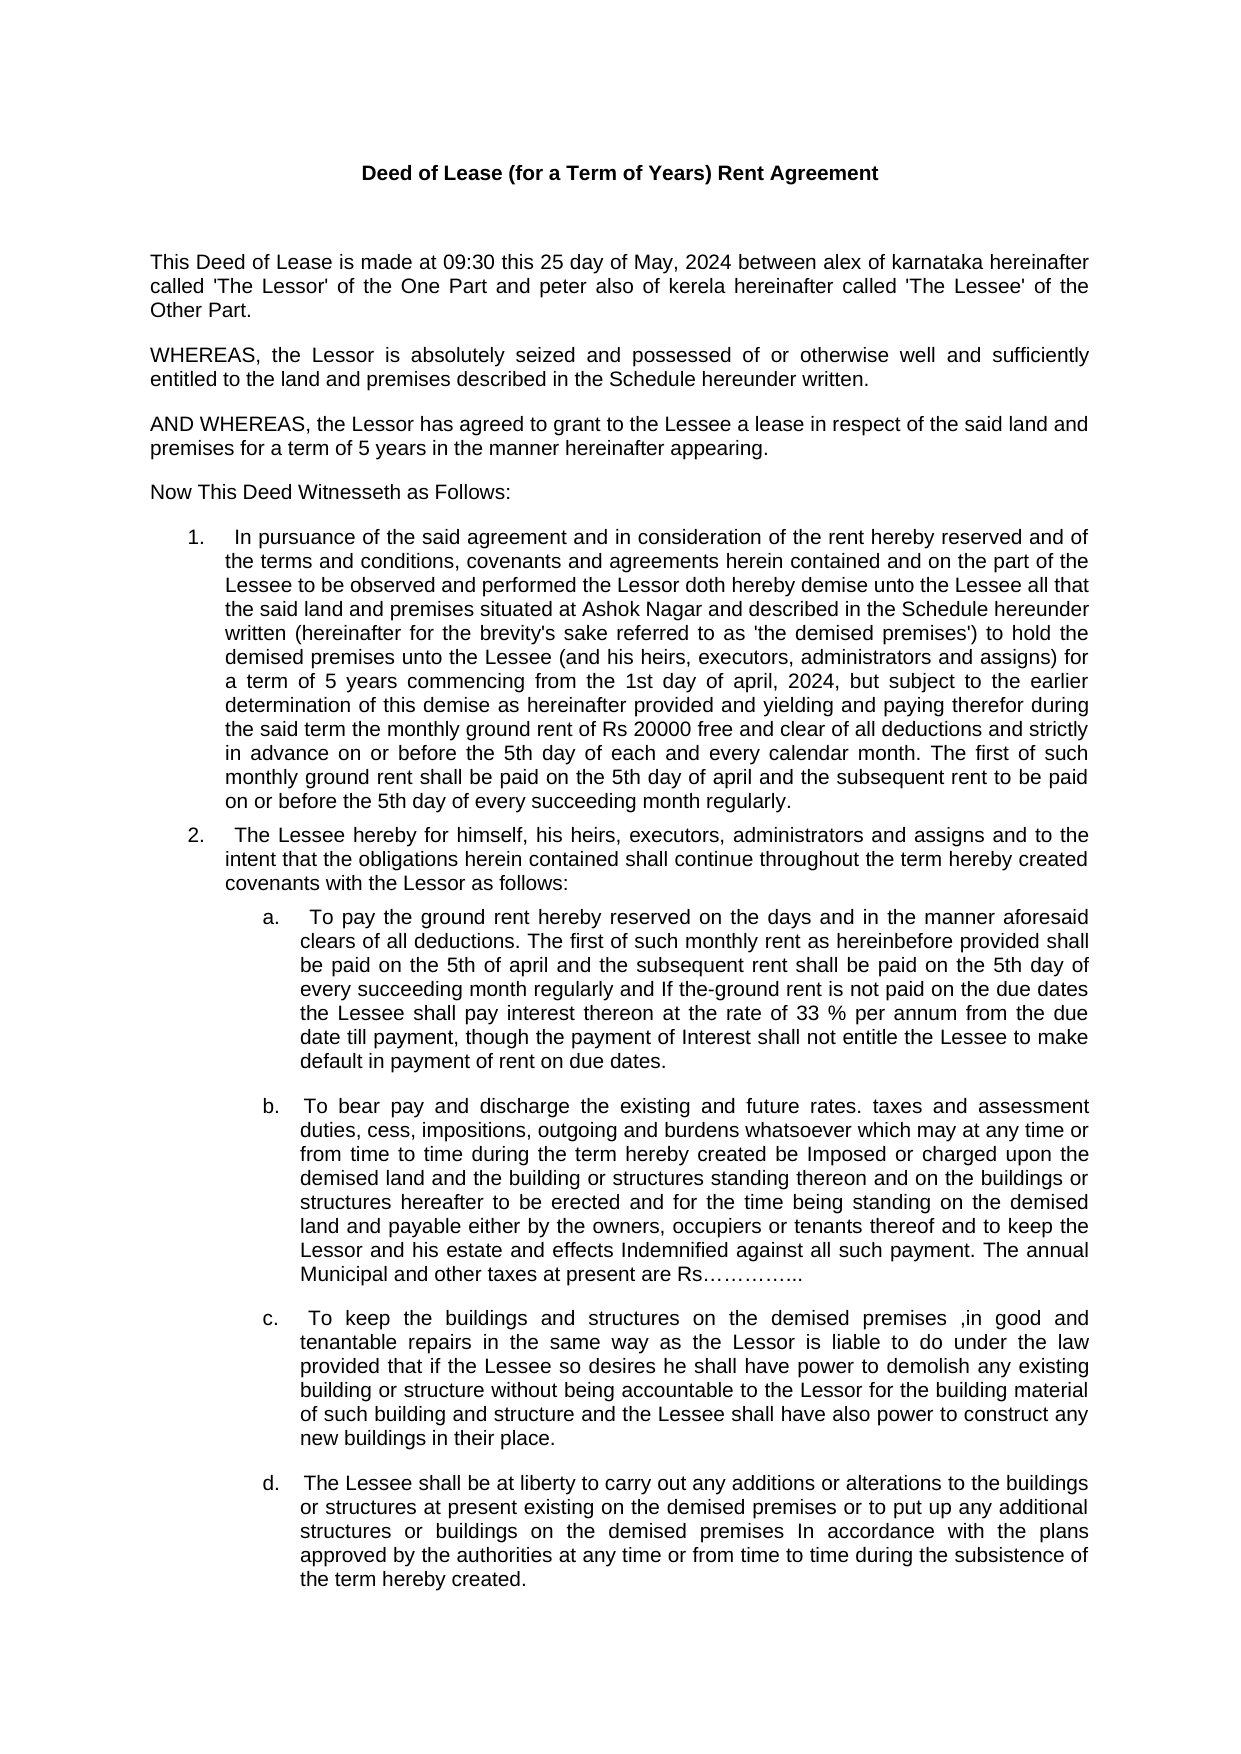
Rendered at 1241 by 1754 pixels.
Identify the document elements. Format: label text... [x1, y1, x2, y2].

text AND WHEREAS, the Lessor has agreed to grant to the Lessee a lease in respect of the said land and premises for a term of 5 years in the manner hereinafter appearing. [150, 411, 1090, 459]
text This Deed of Lease is made at 09:30 this 25 day of May, 2024 between alex of karnataka hereinafter called 'The Lessor' of the One Part and peter also of kerela hereinafter called 'The Lessee' of the Other Part. [150, 250, 1090, 322]
text WHEREAS, the Lessor is absolutely seized and possessed of or otherwise well and sufficiently entitled to the land and premises described in the Schedule hereunder written. [150, 343, 1090, 391]
text Now This Deed Witnesseth as Follows: [150, 480, 1090, 504]
text a. To pay the ground rent hereby reserved on the days and in the manner aforesaid clears of all deductions. The first of such monthly rent as hereinbefore provided shall be paid on the 5th of april and the subsequent rent shall be paid on the 5th day of every succeeding month regularly and If the-ground rent is not paid on the due dates the Lessee shall pay interest thereon at the rate of 33 % per annum from the due date till payment, though the payment of Interest shall not entitle the Lessee to make default in payment of rent on due dates. [262, 905, 1090, 1073]
text 1. In pursuance of the said agreement and in consideration of the rent hereby reserved and of the terms and conditions, covenants and agreements herein contained and on the part of the Lessee to be observed and performed the Lessor doth hereby demise unto the Lessee all that the said land and premises situated at Ashok Nagar and described in the Schedule hereunder written (hereinafter for the brevity's sake referred to as 'the demised premises') to hold the demised premises unto the Lessee (and his heirs, executors, administrators and assigns) for a term of 5 years commencing from the 1st day of april, 2024, but subject to the earlier determination of this demise as hereinafter provided and yielding and paying therefor during the said term the monthly ground rent of Rs 20000 free and clear of all deductions and strictly in advance on or before the 5th day of each and every calendar month. The first of such monthly ground rent shall be paid on the 5th day of april and the subsequent rent to be paid on or before the 5th day of every succeeding month regularly. [187, 525, 1090, 812]
text b. To bear pay and discharge the existing and future rates. taxes and assessment duties, cess, impositions, outgoing and burdens whatsoever which may at any time or from time to time during the term hereby created be Imposed or charged upon the demised land and the building or structures standing thereon and on the buildings or structures hereafter to be erected and for the time being standing on the demised land and payable either by the owners, occupiers or tenants thereof and to keep the Lessor and his estate and effects Indemnified against all such payment. The annual Municipal and other taxes at present are Rs…………... [262, 1094, 1090, 1285]
text Deed of Lease (for a Term of Years) Rent Agreement [150, 160, 1090, 184]
text c. To keep the buildings and structures on the demised premises ,in good and tenantable repairs in the same way as the Lessor is liable to do under the law provided that if the Lessee so desires he shall have power to demolish any existing building or structure without being accountable to the Lessor for the building material of such building and structure and the Lessee shall have also power to construct any new buildings in their place. [262, 1306, 1090, 1450]
text d. The Lessee shall be at liberty to carry out any additions or alterations to the buildings or structures at present existing on the demised premises or to put up any additional structures or buildings on the demised premises In accordance with the plans approved by the authorities at any time or from time to time during the subsistence of the term hereby created. [262, 1471, 1090, 1591]
text 2. The Lessee hereby for himself, his heirs, executors, administrators and assigns and to the intent that the obligations herein contained shall continue throughout the term hereby created covenants with the Lessor as follows: [187, 823, 1090, 895]
